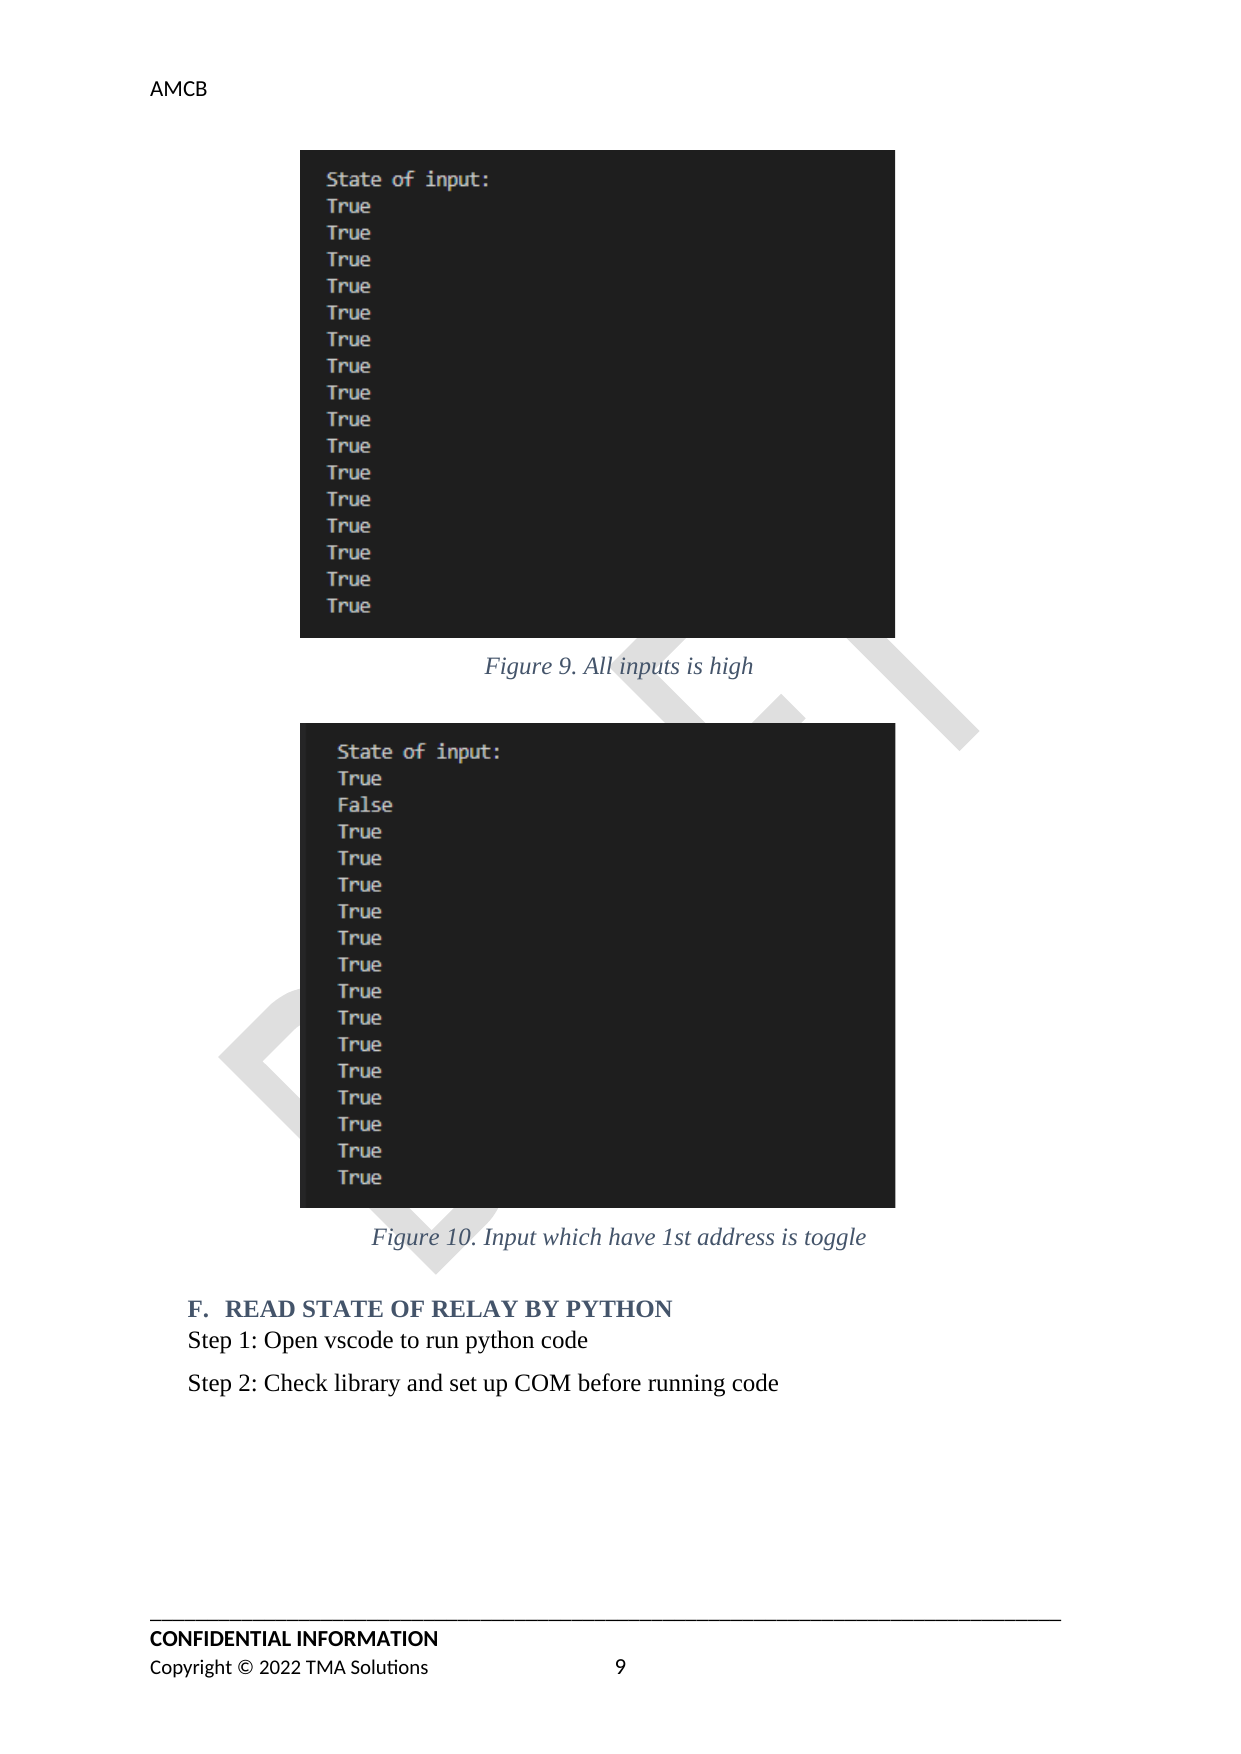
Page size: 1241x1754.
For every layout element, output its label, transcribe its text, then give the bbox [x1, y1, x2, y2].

text Figure 9. All inputs is high [150, 651, 1090, 680]
text Step 1: Open vscode to run python code [187, 1325, 1090, 1353]
text Figure 10. Input which have 1st address is toggle [150, 1222, 1090, 1251]
list READ STATE OF RELAY BY PYTHON [187, 1294, 1090, 1322]
picture [300, 150, 896, 638]
picture [300, 723, 896, 1208]
text Step 2: Check library and set up COM before running code [187, 1368, 1090, 1397]
